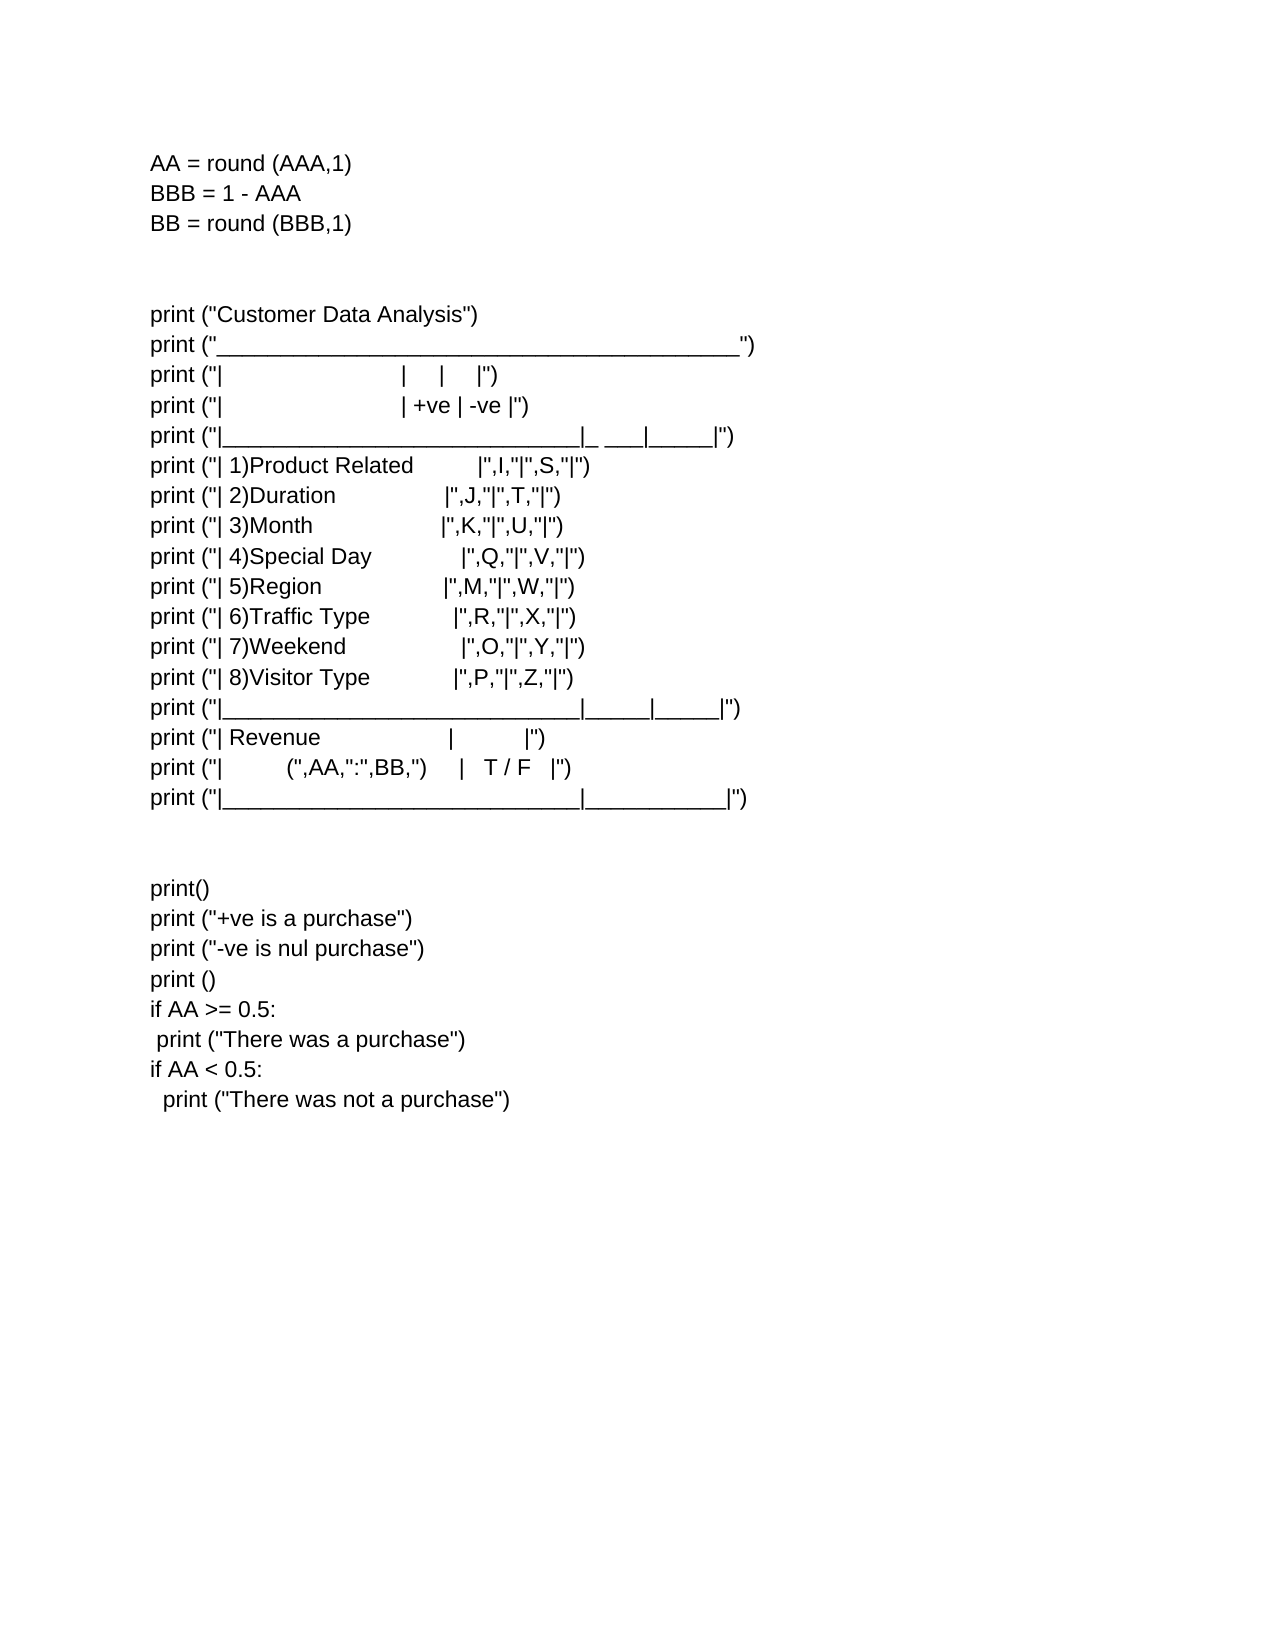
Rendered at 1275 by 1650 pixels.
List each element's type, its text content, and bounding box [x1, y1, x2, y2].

text BBB = 1 - AAA [150, 180, 1125, 207]
text print ("-ve is nul purchase") [150, 935, 1125, 962]
text print ("|____________________________|_____|_____|") [150, 694, 1125, 720]
text print () [150, 966, 1125, 992]
text print ("_________________________________________") [150, 331, 1125, 358]
text print ("| Revenue | |") [150, 724, 1125, 750]
text print ("| 7)Weekend |",O,"|",Y,"|") [150, 633, 1125, 660]
text AA = round (AAA,1) [150, 150, 1125, 176]
text BB = round (BBB,1) [150, 210, 1125, 237]
text print ("| 6)Traffic Type |",R,"|",X,"|") [150, 603, 1125, 629]
text print ("| 2)Duration |",J,"|",T,"|") [150, 482, 1125, 509]
text print ("|____________________________|___________|") [150, 784, 1125, 811]
text print ("| 8)Visitor Type |",P,"|",Z,"|") [150, 663, 1125, 690]
text print ("There was not a purchase") [150, 1086, 1125, 1113]
text print ("There was a purchase") [150, 1026, 1125, 1052]
text print() [150, 875, 1125, 901]
text print ("| | +ve | -ve |") [150, 392, 1125, 418]
text print ("| 3)Month |",K,"|",U,"|") [150, 512, 1125, 539]
text print ("| (",AA,":",BB,") | T / F |") [150, 754, 1125, 781]
text if AA < 0.5: [150, 1056, 1125, 1083]
text print ("| | | |") [150, 361, 1125, 388]
text print ("| 1)Product Related |",I,"|",S,"|") [150, 452, 1125, 478]
text print ("| 4)Special Day |",Q,"|",V,"|") [150, 543, 1125, 569]
text print ("Customer Data Analysis") [150, 301, 1125, 327]
text print ("+ve is a purchase") [150, 905, 1125, 932]
text print ("| 5)Region |",M,"|",W,"|") [150, 573, 1125, 599]
text if AA >= 0.5: [150, 996, 1125, 1022]
text print ("|____________________________|_ ___|_____|") [150, 422, 1125, 448]
